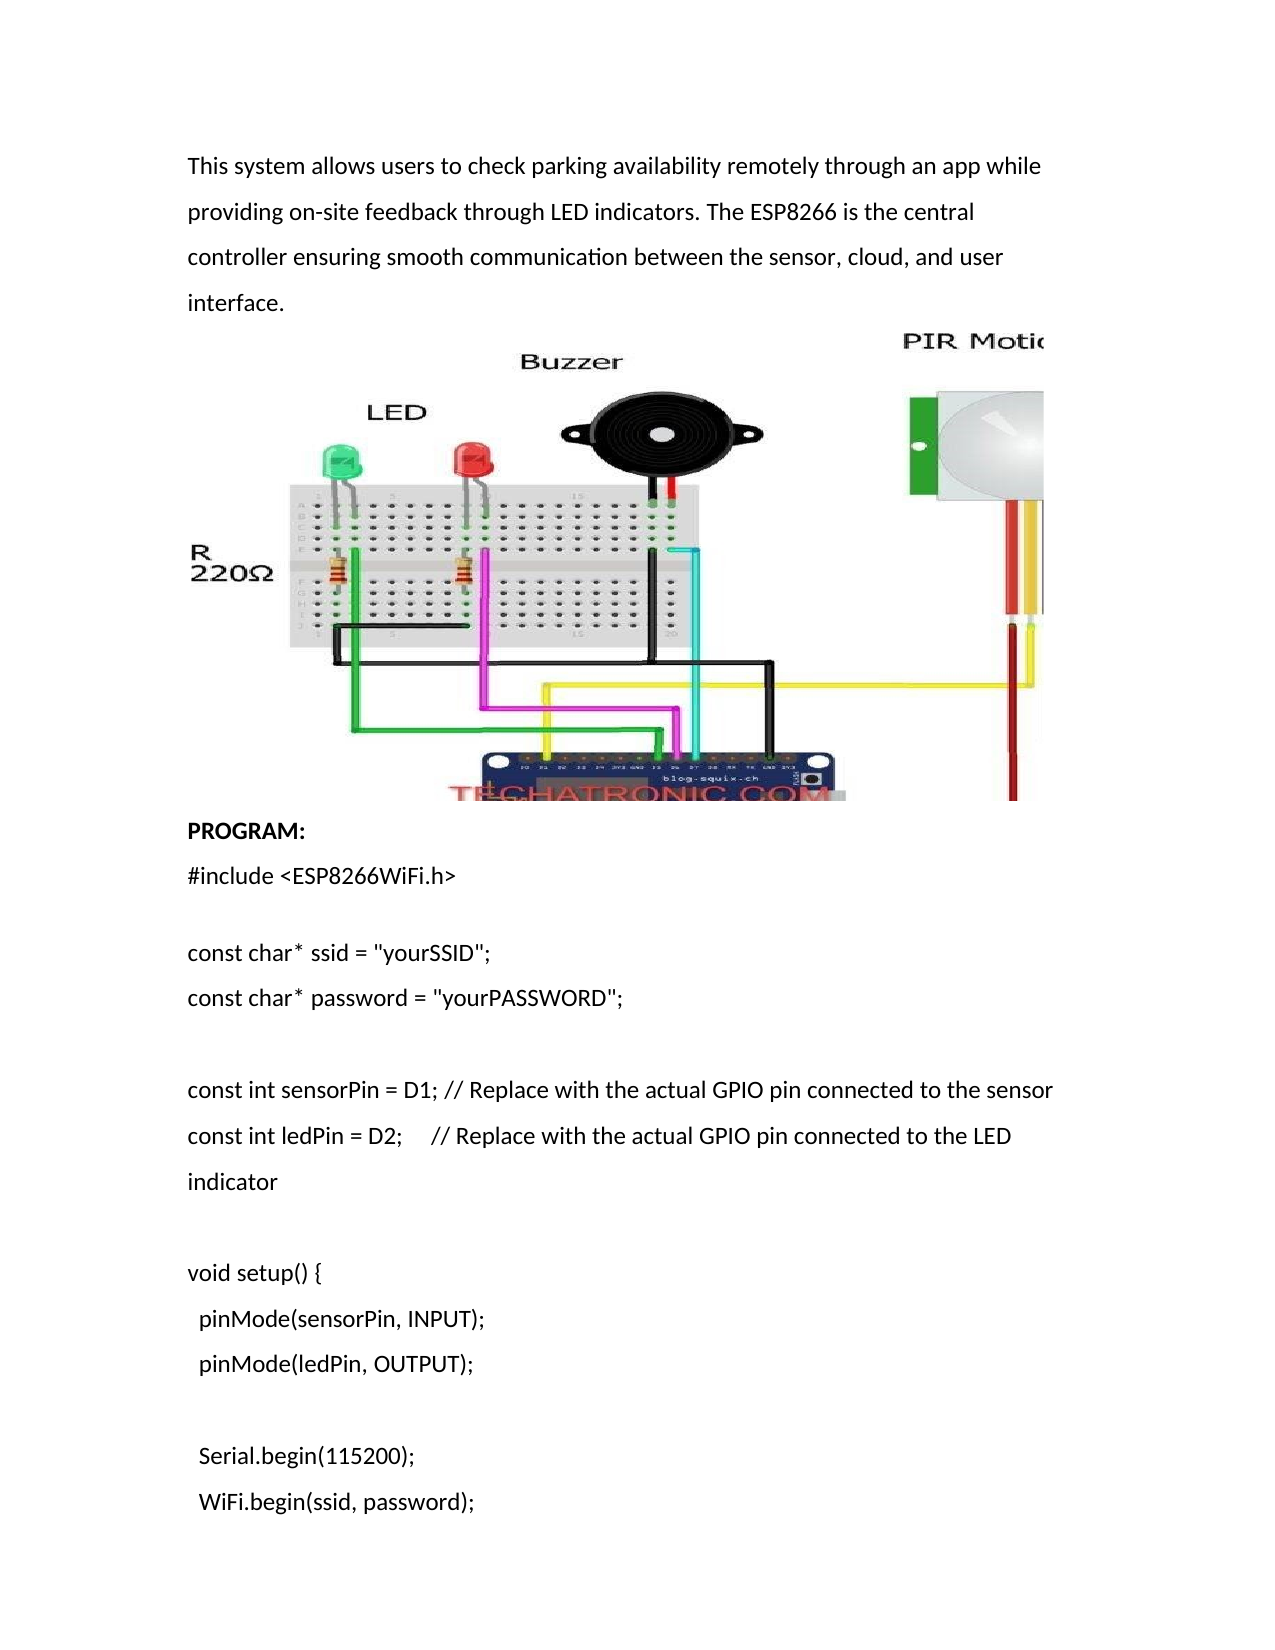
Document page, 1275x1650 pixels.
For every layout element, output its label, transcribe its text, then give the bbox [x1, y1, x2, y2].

text #include <ESP8266WiFi.h> [187, 861, 1135, 891]
subtitle PROGRAM: [187, 815, 1135, 845]
text This system allows users to check parking availability remotely through an app while providing on-site feedback through LED indicators. The ESP8266 is the central controller ensuring smooth communication between the sensor, cloud, and user interface. [187, 150, 1079, 318]
text const char* ssid = "yourSSID"; [187, 937, 1135, 967]
text Serial.begin(115200); WiFi.begin(ssid, password); [199, 1440, 487, 1516]
text const int sensorPin = D1; // Replace with the actual GPIO pin connected to the sensor const int ledPin = D2; // Replace with the actual GPIO pin connected to the LED indicator [187, 1074, 1107, 1196]
text const char* password = "yourPASSWORD"; [187, 983, 1135, 1013]
picture [190, 333, 1044, 801]
text void setup() { pinMode(sensorPin, INPUT); pinMode(ledPin, OUTPUT); [187, 1257, 487, 1379]
